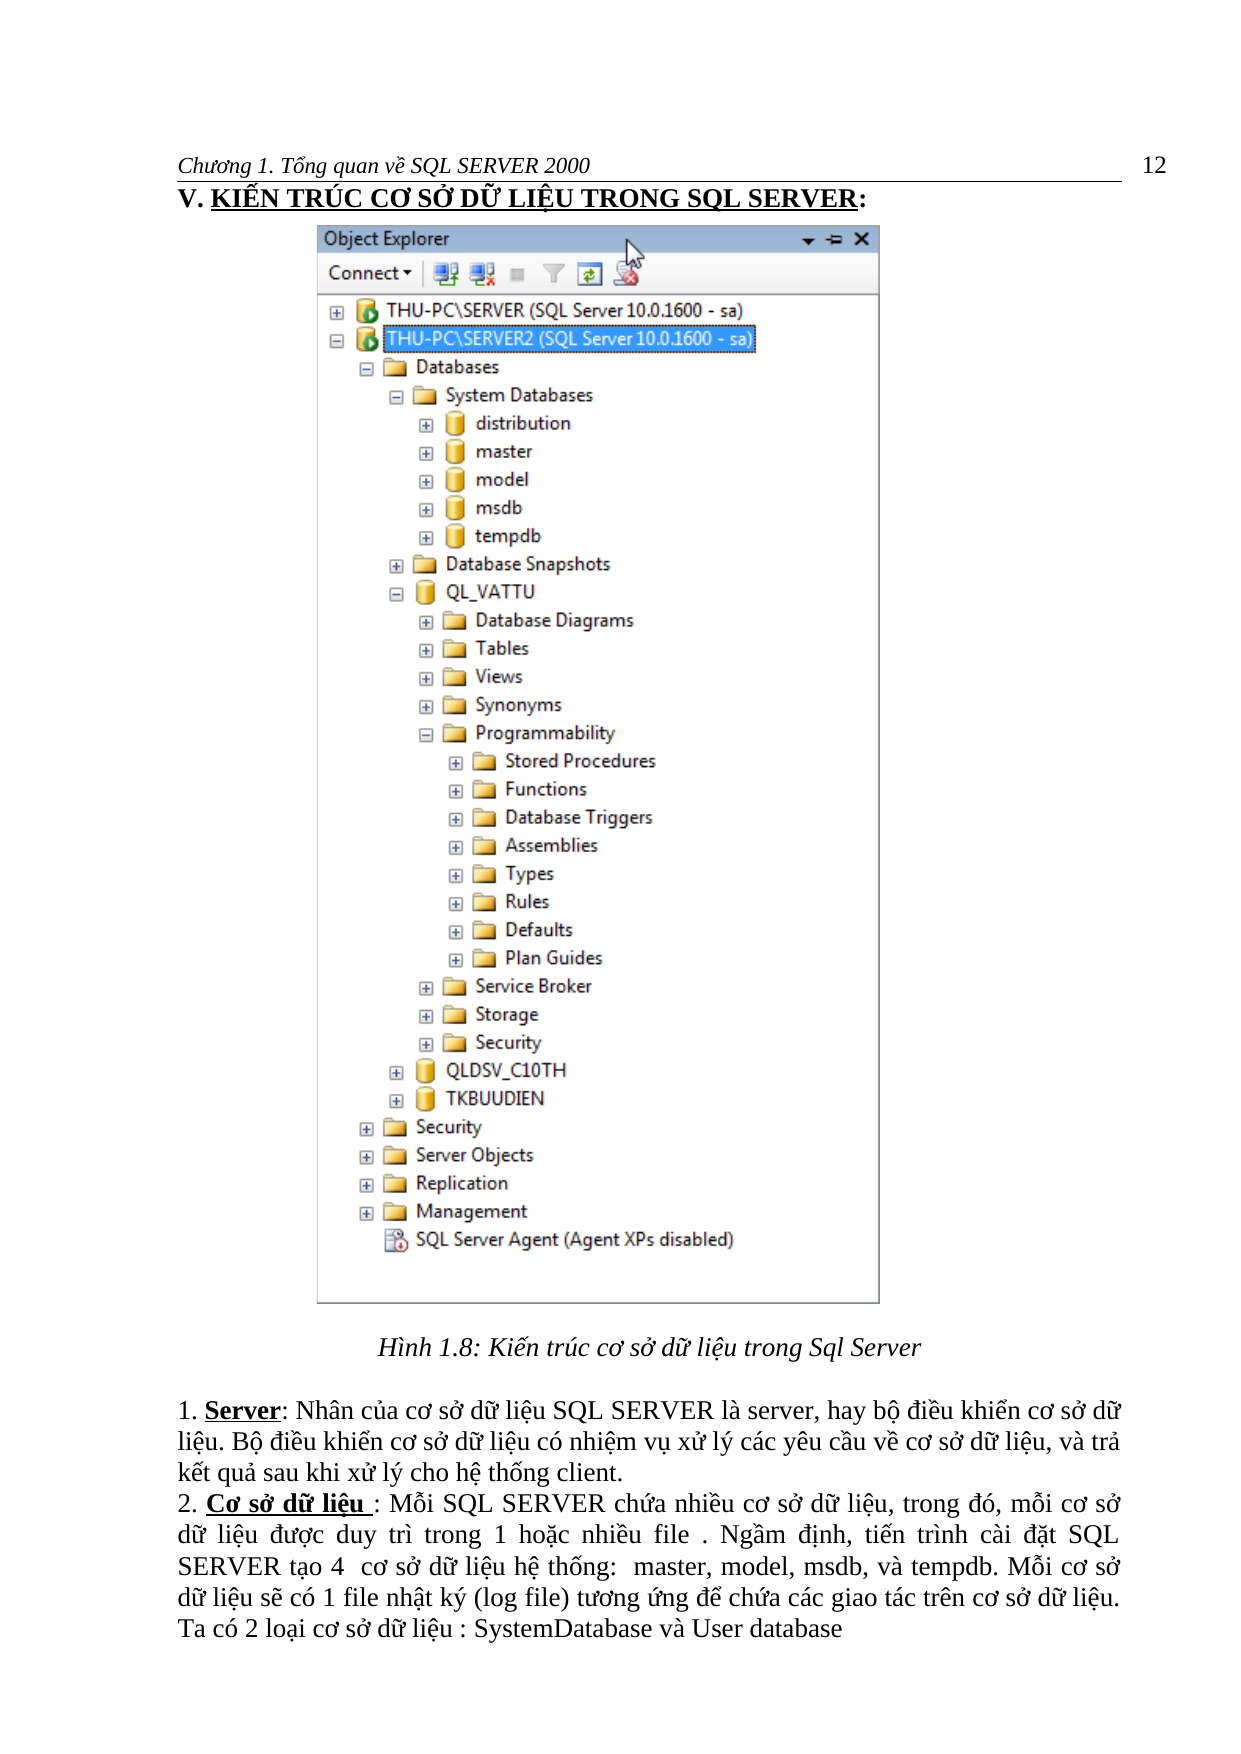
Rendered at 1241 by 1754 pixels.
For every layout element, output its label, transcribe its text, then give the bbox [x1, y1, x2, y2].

text 1. Server: Nhân của cơ sở dữ liệu SQL SERVER là server, hay bộ điều khiển cơ sở dữ liệu. Bộ điều khiển cơ sở dữ liệu có nhiệm vụ xử lý các yêu cầu về cơ sở dữ liệu, và trả kết quả sau khi xử lý cho hệ thống client. [177, 1394, 1122, 1487]
text 2. Cơ sở dữ liệu : Mỗi SQL SERVER chứa nhiều cơ sở dữ liệu, trong đó, mỗi cơ sở dữ liệu được duy trì trong 1 hoặc nhiều file . Ngầm định, tiến trình cài đặt SQL SERVER tạo 4 cơ sở dữ liệu hệ thống: master, model, msdb, và tempdb. Mỗi cơ sở dữ liệu sẽ có 1 file nhật ký (log file) tương ứng để chứa các giao tác trên cơ sở dữ liệu. Ta có 2 loại cơ sở dữ liệu : SystemDatabase và User database [177, 1487, 1122, 1643]
picture [316, 225, 880, 1304]
text Hình 1.8: Kiến trúc cơ sở dữ liệu trong Sql Server [177, 1332, 1122, 1363]
text V. KIẾN TRÚC CƠ SỞ DỮ LIỆU TRONG SQL SERVER: [177, 182, 1122, 213]
